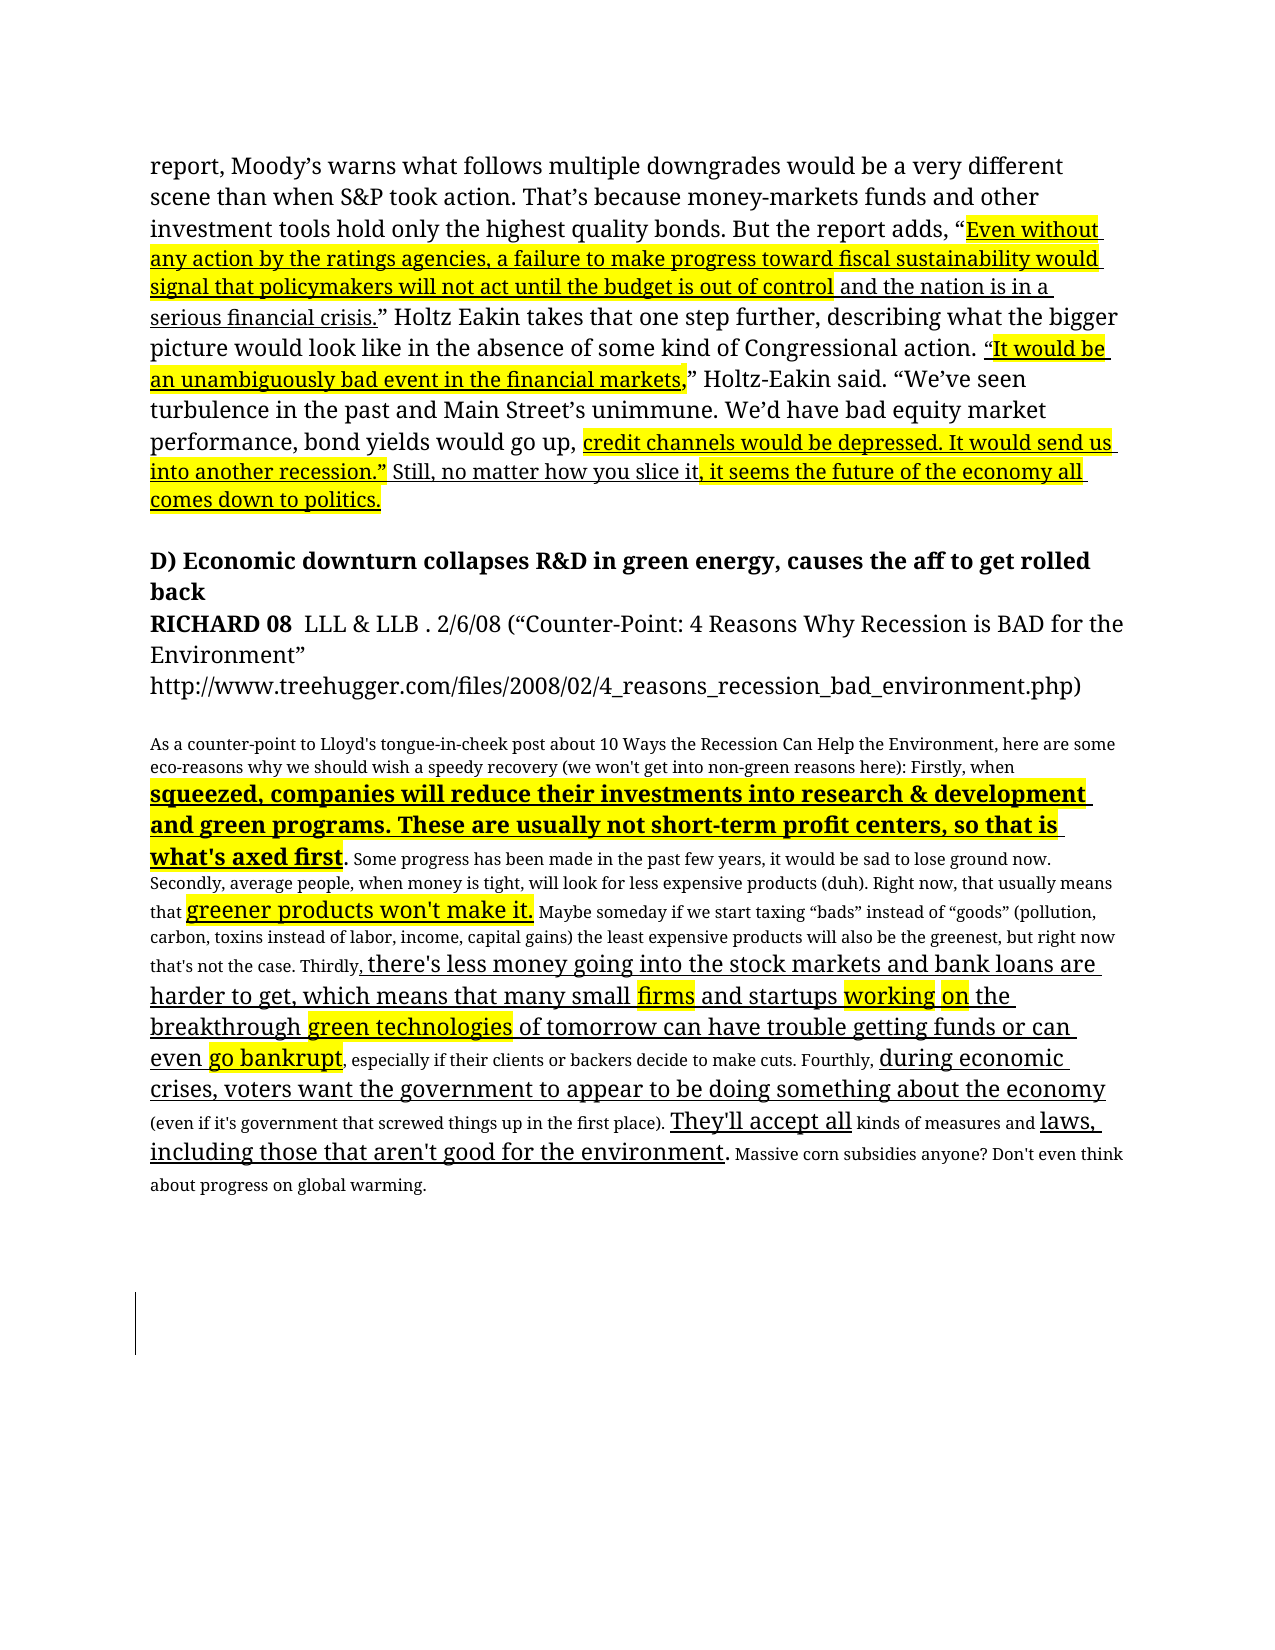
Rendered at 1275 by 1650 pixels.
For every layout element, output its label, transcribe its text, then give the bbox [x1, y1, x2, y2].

text D) Economic downturn collapses R&D in green energy, causes the aff to get rolled back [150, 545, 1125, 607]
text RICHARD 08 LLL & LLB . 2/6/08 (“Counter-Point: 4 Reasons Why Recession is BAD for the Environment” http://www.treehugger.com/files/2008/02/4_reasons_recession_bad_environment.php) [150, 607, 1125, 701]
text As a counter-point to Lloyd's tongue-in-cheek post about 10 Ways the Recession Can Help the Environment, here are some eco-reasons why we should wish a speedy recovery (we won't get into non-green reasons here): Firstly, when squeezed, companies will reduce their investments into research & development and green programs. These are usually not short-term profit centers, so that is what's axed first. Some progress has been made in the past few years, it would be sad to lose ground now. Secondly, average people, when money is tight, will look for less expensive products (duh). Right now, that usually means that greener products won't make it. Maybe someday if we start taxing “bads” instead of “goods” (pollution, carbon, toxins instead of labor, income, capital gains) the least expensive products will also be the greenest, but right now that's not the case. Thirdly, there's less money going into the stock markets and bank loans are harder to get, which means that many small firms and startups working on the breakthrough green technologies of tomorrow can have trouble getting funds or can even go bankrupt, especially if their clients or backers decide to make cuts. Fourthly, during economic crises, voters want the government to appear to be doing something about the economy (even if it's government that screwed things up in the first place). They'll accept all kinds of measures and laws, including those that aren't good for the environment. Massive corn subsidies anyone? Don't even think about progress on global warming. [150, 732, 1125, 1198]
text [150, 150, 1125, 514]
